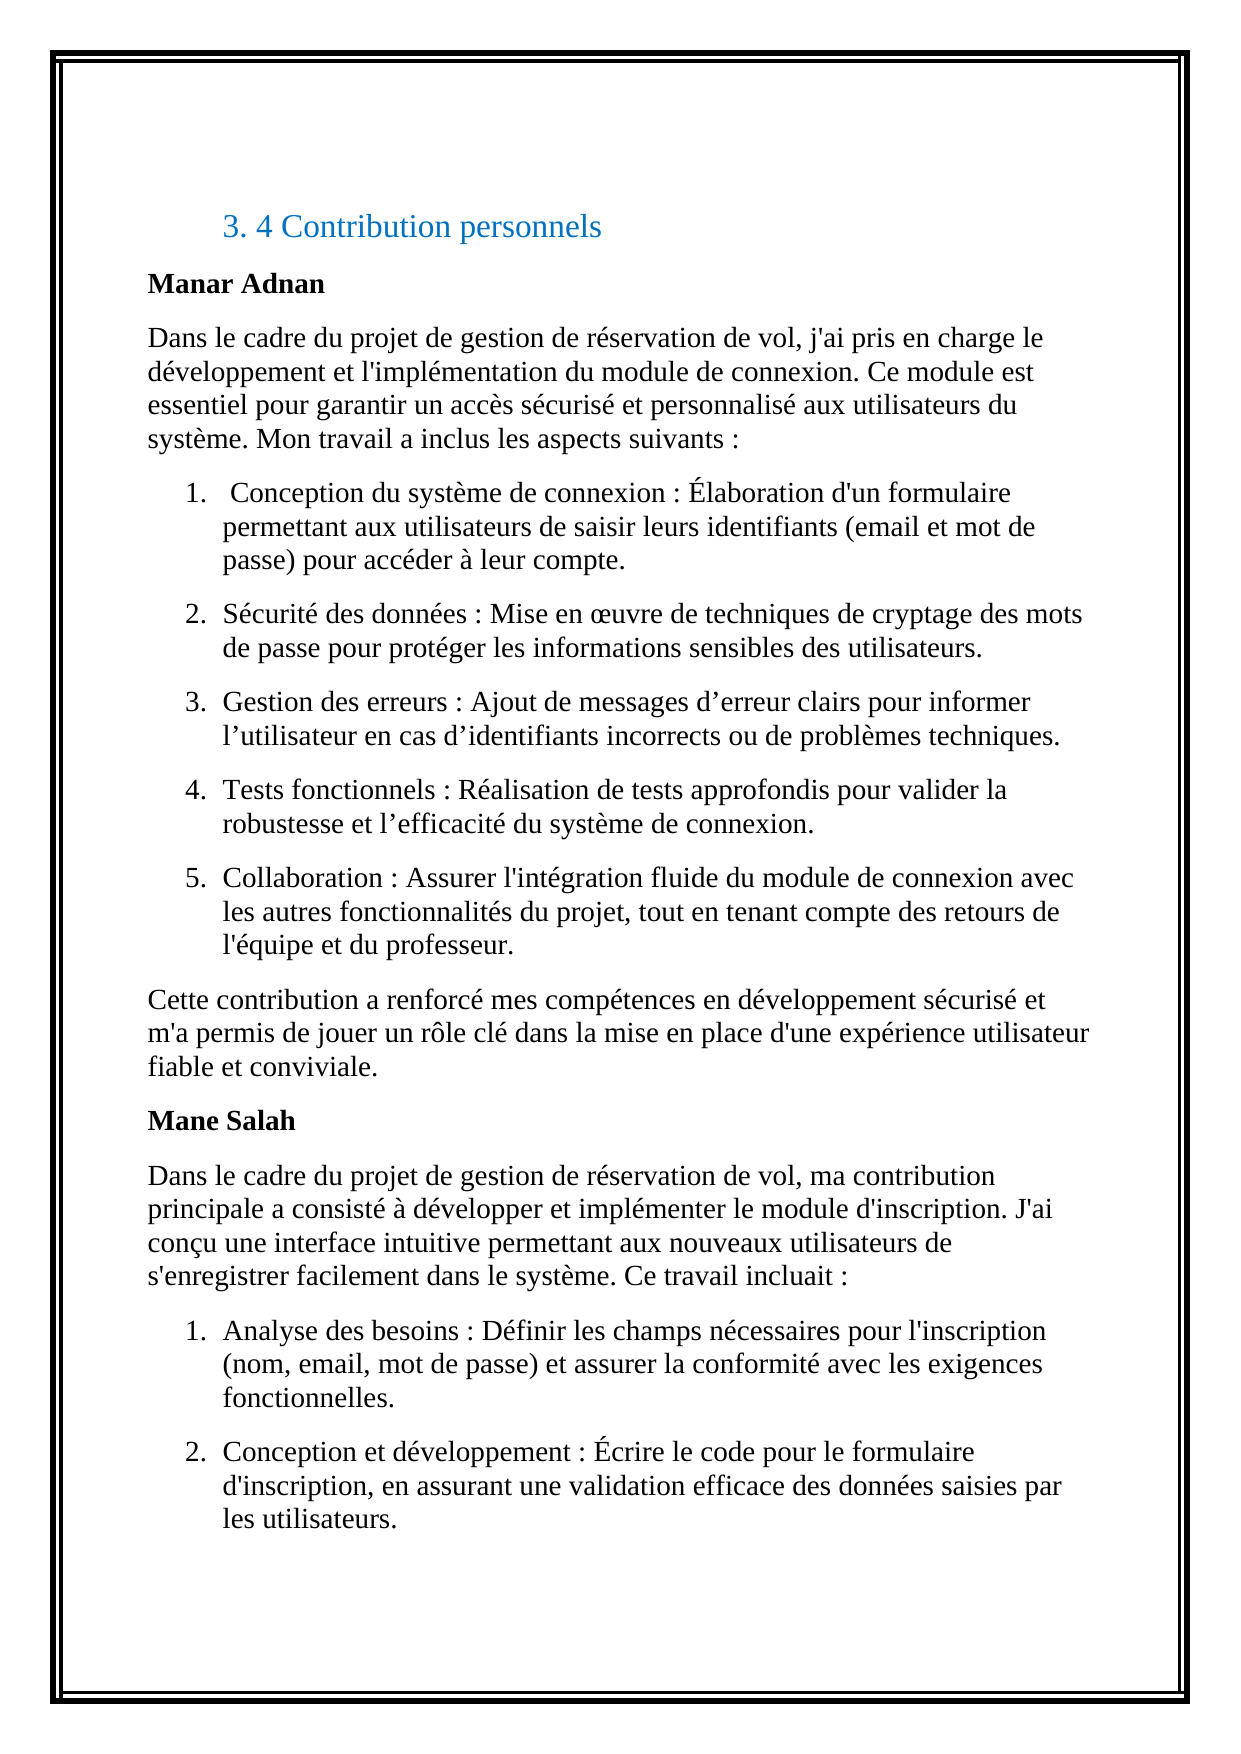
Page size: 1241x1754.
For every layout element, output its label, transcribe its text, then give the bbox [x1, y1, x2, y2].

list Analyse des besoins : Définir les champs nécessaires pour l'inscription (nom, email, mot de passe) et assurer la conformité avec les exigences fonctionnelles. [185, 1313, 1093, 1413]
list 3. 4 Contribution personnels [222, 207, 1093, 245]
text Manar Adnan [147, 266, 1093, 299]
list Gestion des erreurs : Ajout de messages d’erreur clairs pour informer l’utilisateur en cas d’identifiants incorrects ou de problèmes techniques. [185, 684, 1093, 752]
text Dans le cadre du projet de gestion de réservation de vol, ma contribution principale a consisté à développer et implémenter le module d'inscription. J'ai conçu une interface intuitive permettant aux nouveaux utilisateurs de s'enregistrer facilement dans le système. Ce travail incluait : [147, 1158, 1093, 1292]
text Cette contribution a renforcé mes compétences en développement sécurisé et m'a permis de jouer un rôle clé dans la mise en place d'une expérience utilisateur fiable et conviviale. [147, 982, 1093, 1082]
text Mane Salah [147, 1103, 1093, 1137]
list Conception du système de connexion : Élaboration d'un formulaire permettant aux utilisateurs de saisir leurs identifiants (email et mot de passe) pour accéder à leur compte. [185, 475, 1093, 576]
list Sécurité des données : Mise en œuvre de techniques de cryptage des mots de passe pour protéger les informations sensibles des utilisateurs. [185, 597, 1093, 664]
list Collaboration : Assurer l'intégration fluide du module de connexion avec les autres fonctionnalités du projet, tout en tenant compte des retours de l'équipe et du professeur. [185, 860, 1093, 961]
list Conception et développement : Écrire le code pour le formulaire d'inscription, en assurant une validation efficace des données saisies par les utilisateurs. [185, 1434, 1093, 1535]
list Tests fonctionnels : Réalisation de tests approfondis pour valider la robustesse et l’efficacité du système de connexion. [185, 772, 1093, 839]
